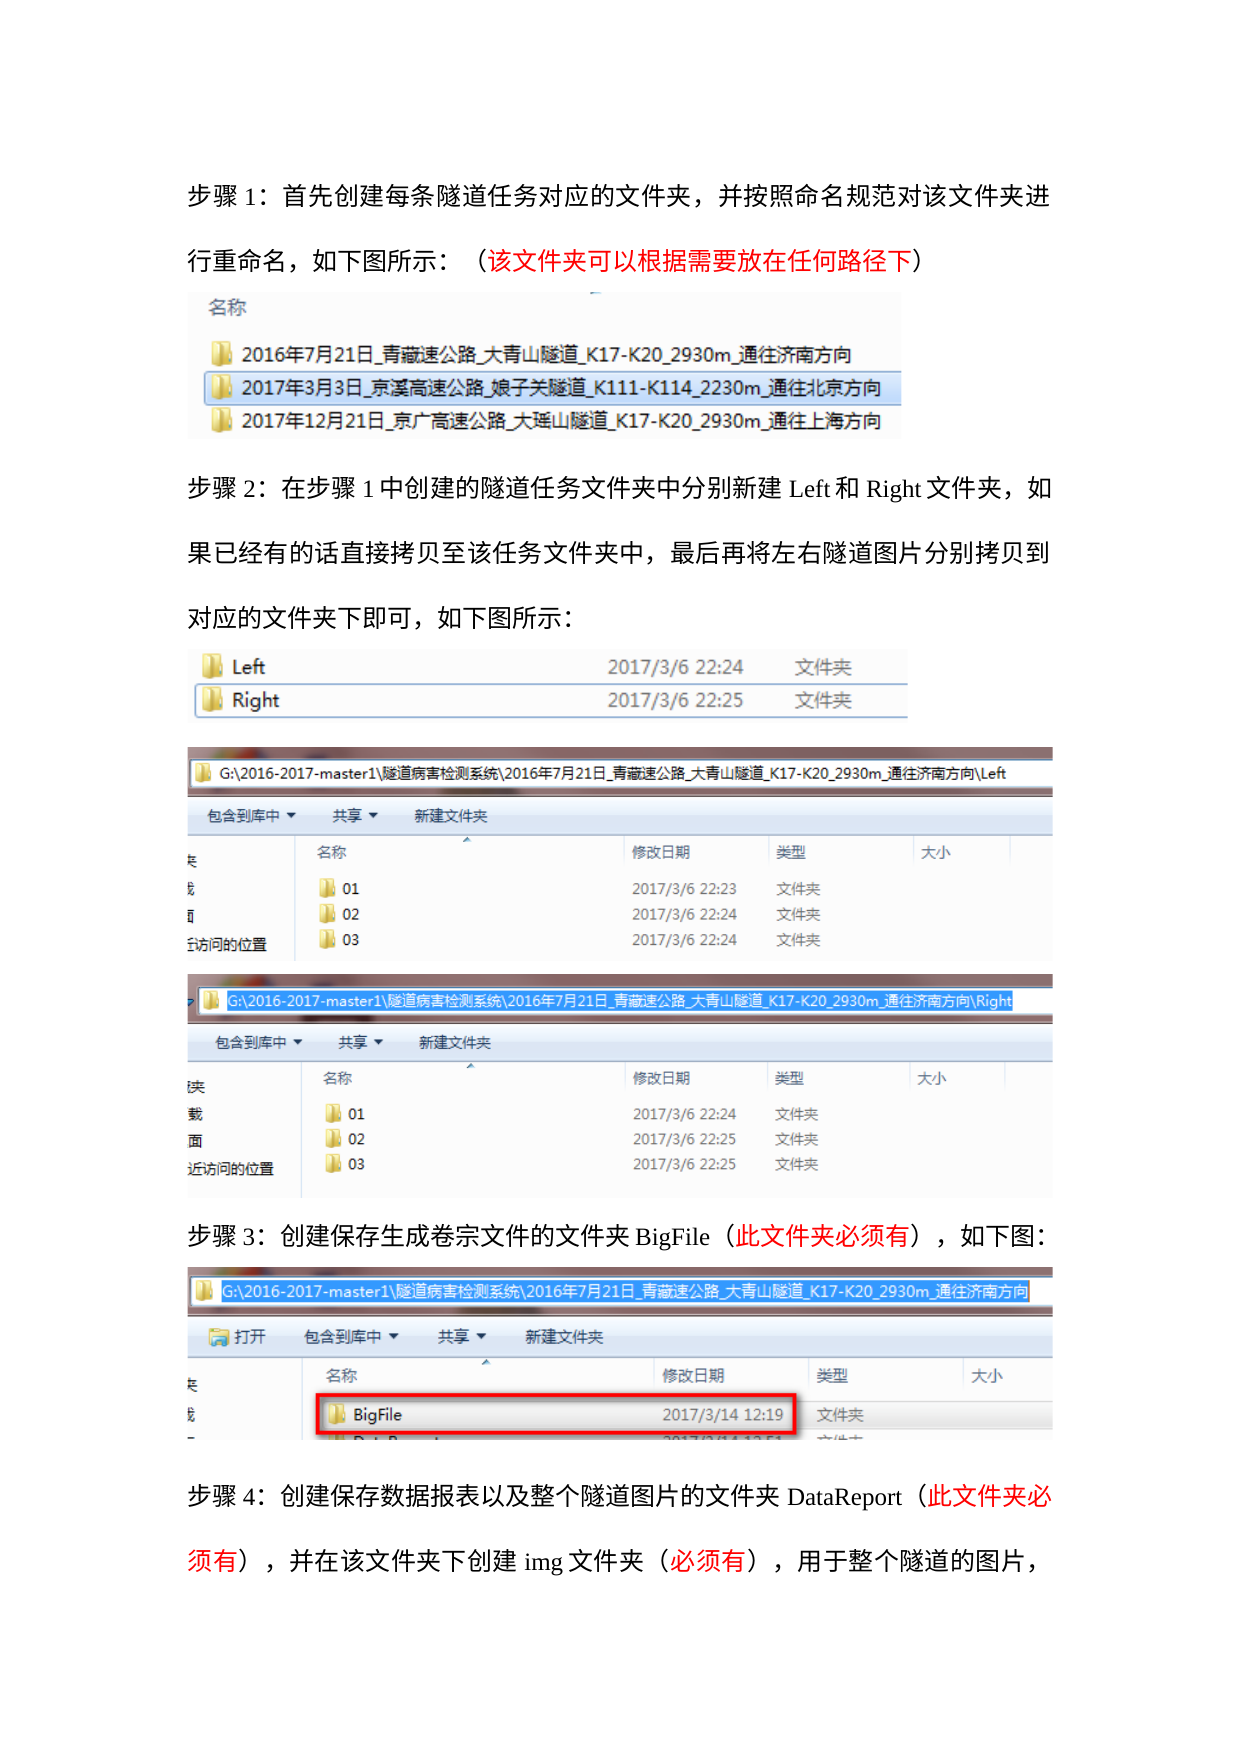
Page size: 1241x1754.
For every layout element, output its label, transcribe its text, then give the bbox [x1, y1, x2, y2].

picture [187, 1267, 1053, 1440]
picture [187, 974, 1053, 1198]
text 步骤1：首先创建每条隧道任务对应的文件夹，并按照命名规范对该文件夹进行重命名，如下图所示：（该文件夹可以根据需要放在任何路径下） [187, 162, 1053, 292]
picture [187, 649, 908, 723]
text 步骤3：创建保存生成卷宗文件的文件夹BigFile（此文件夹必须有），如下图： [187, 1202, 1053, 1267]
text 步骤2：在步骤1中创建的隧道任务文件夹中分别新建Left和Right文件夹，如果已经有的话直接拷贝至该任务文件夹中，最后再将左右隧道图片分别拷贝到对应的文件夹下即可，如下图所示： [187, 454, 1053, 649]
picture [187, 747, 1053, 961]
picture [187, 292, 902, 439]
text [187, 1462, 1053, 1592]
